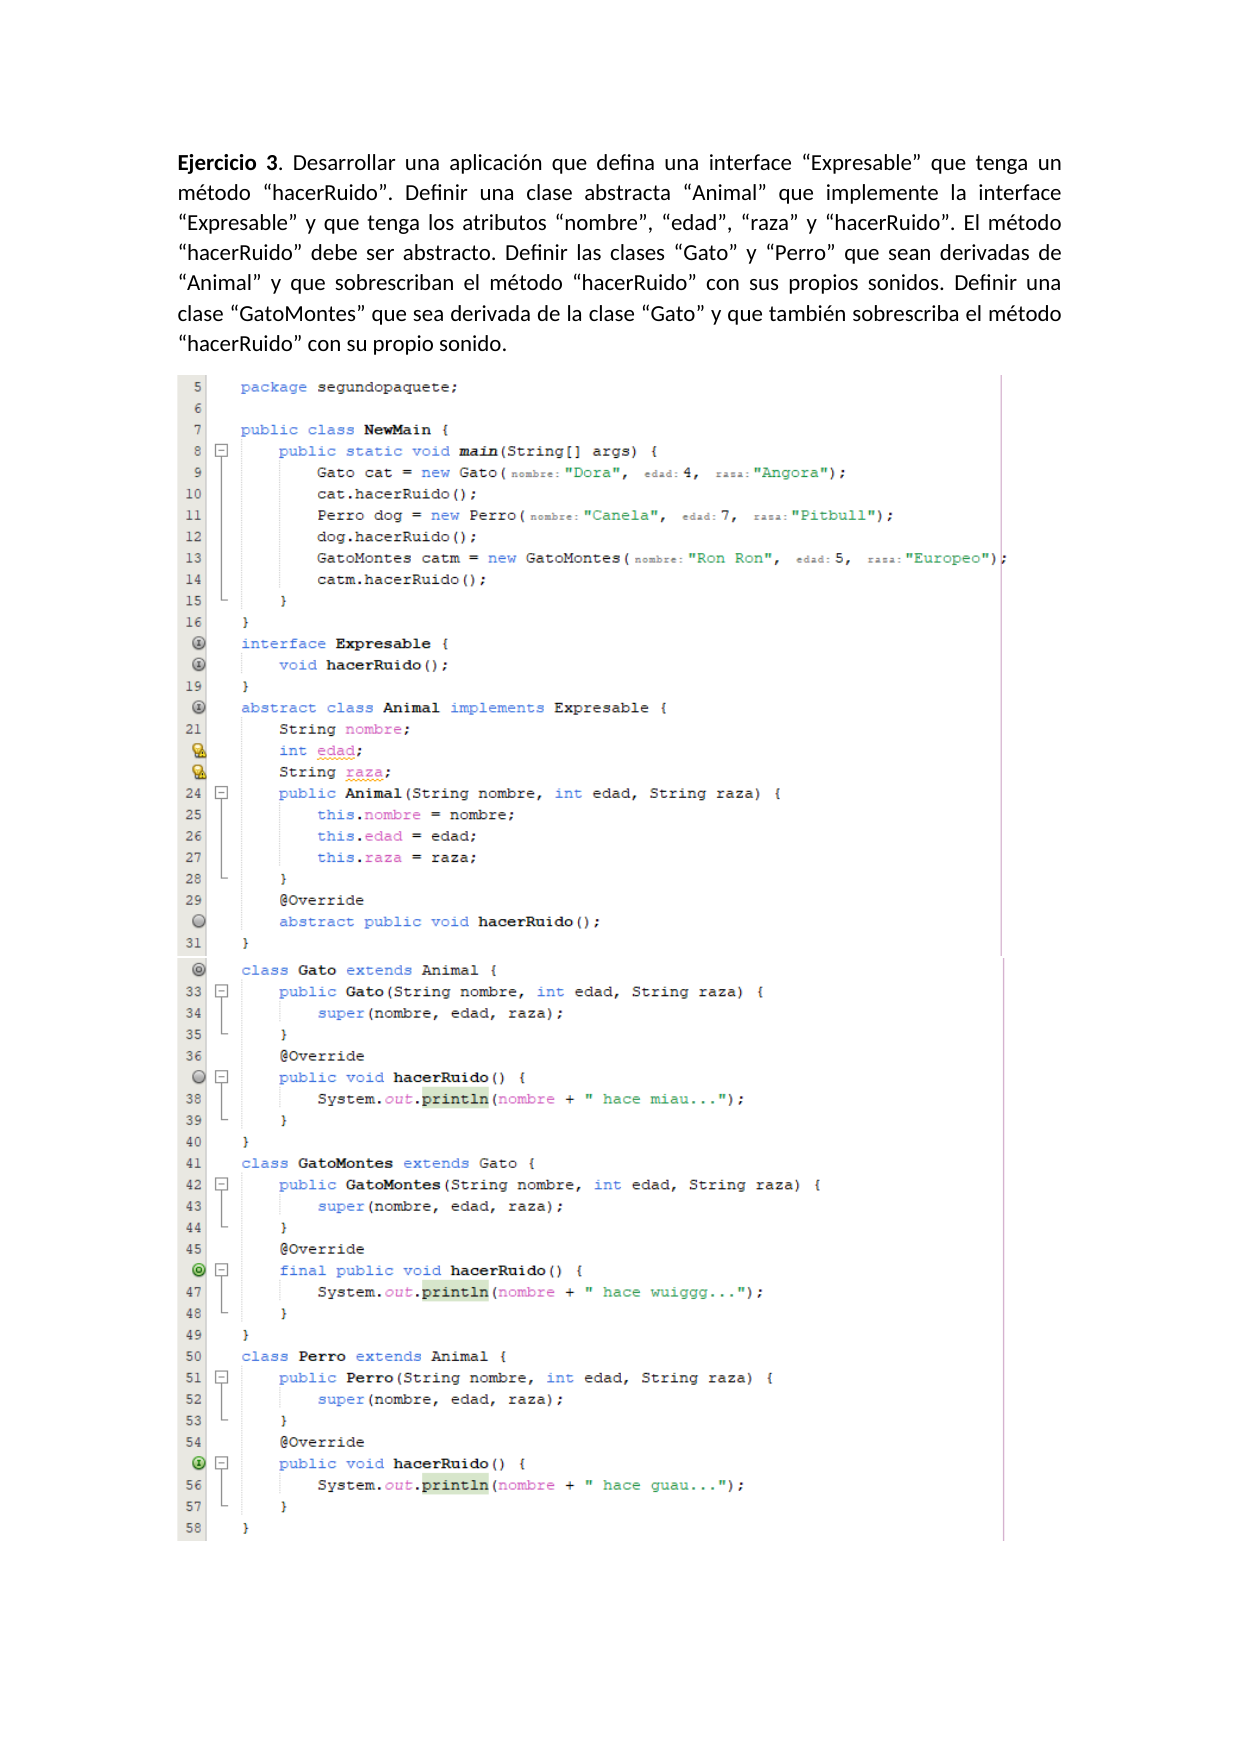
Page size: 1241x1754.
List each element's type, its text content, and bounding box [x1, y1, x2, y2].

text Ejercicio 3. Desarrollar una aplicación que defina una interface “Expresable” que tenga un método “hacerRuido”. Definir una clase abstracta “Animal” que implemente la interface “Expresable” y que tenga los atributos “nombre”, “edad”, “raza” y “hacerRuido”. El método “hacerRuido” debe ser abstracto. Definir las clases “Gato” y “Perro” que sean derivadas de “Animal” y que sobrescriban el método “hacerRuido” con sus propios sonidos. Definir una clase “GatoMontes” que sea derivada de la clase “Gato” y que también sobrescriba el método “hacerRuido” con su propio sonido. [177, 148, 1063, 357]
picture [177, 375, 1015, 956]
picture [177, 958, 1015, 1541]
